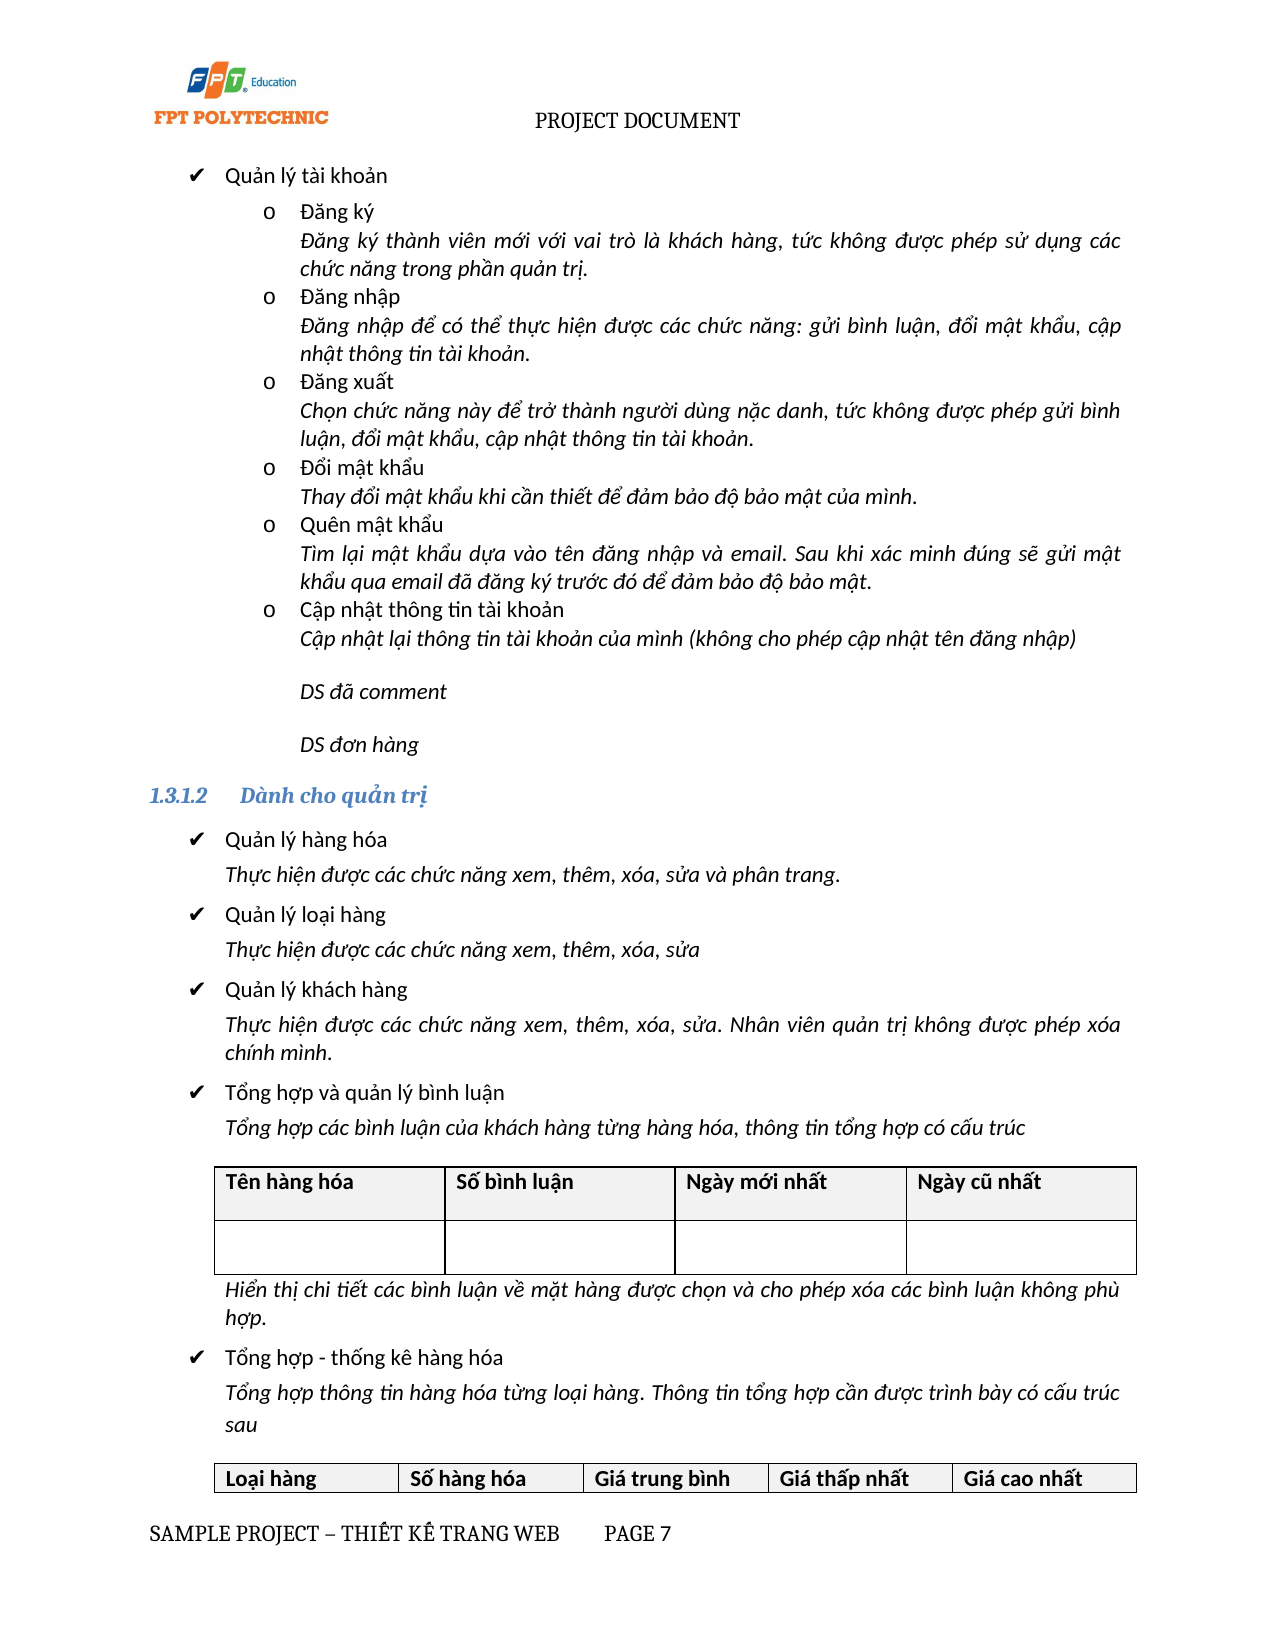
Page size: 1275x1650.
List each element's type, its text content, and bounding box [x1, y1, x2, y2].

table_cell [446, 1221, 674, 1274]
text DS đã comment [300, 677, 1125, 705]
table_header Loại hàng [215, 1464, 398, 1492]
list Đổi mật khẩu [262, 453, 1125, 482]
table_header Giá cao nhất [953, 1464, 1136, 1492]
table_cell [676, 1221, 906, 1274]
list Đăng nhập [262, 282, 1125, 311]
text Thay đổi mật khẩu khi cần thiết để đảm bảo độ bảo mật của mình. [300, 482, 1125, 510]
text Tổng hợp các bình luận của khách hàng từng hàng hóa, thông tin tổng hợp có cấu trúc [225, 1113, 1125, 1141]
table_header Ngày mới nhất [676, 1168, 906, 1220]
list Quản lý loại hàng [187, 888, 1125, 935]
text DS đơn hàng [300, 730, 1125, 758]
text Chọn chức năng này để trở thành người dùng nặc danh, tức không được phép gửi bình luận, đổi mật khẩu, cập nhật thông tin tài khoản. [300, 397, 1125, 453]
list Quản lý tài khoản [187, 150, 1125, 197]
text Tìm lại mật khẩu dựa vào tên đăng nhập và email. Sau khi xác minh đúng sẽ gửi mật khẩu qua email đã đăng ký trước đó để đảm bảo độ bảo mật. [300, 539, 1125, 595]
list Quản lý hàng hóa [187, 813, 1125, 860]
list Tổng hợp - thống kê hàng hóa [187, 1331, 1125, 1378]
list Tổng hợp và quản lý bình luận [187, 1066, 1125, 1113]
list Quên mật khẩu [262, 510, 1125, 539]
picture [150, 59, 331, 129]
text Thực hiện được các chức năng xem, thêm, xóa, sửa [225, 935, 1125, 963]
table_cell [907, 1221, 1136, 1274]
text Thực hiện được các chức năng xem, thêm, xóa, sửa và phân trang. [225, 860, 1125, 888]
table_header Tên hàng hóa [215, 1168, 444, 1220]
list Cập nhật thông tin tài khoản [262, 595, 1125, 624]
table_header Số bình luận [446, 1168, 674, 1220]
table_header Ngày cũ nhất [907, 1168, 1136, 1220]
list Đăng ký [262, 197, 1125, 226]
list Quản lý khách hàng [187, 963, 1125, 1010]
text Thực hiện được các chức năng xem, thêm, xóa, sửa. Nhân viên quản trị không được phép xóa chính mình. [225, 1010, 1125, 1066]
text Cập nhật lại thông tin tài khoản của mình (không cho phép cập nhật tên đăng nhập) [300, 624, 1125, 652]
text Đăng ký thành viên mới với vai trò là khách hàng, tức không được phép sử dụng các chức năng trong phần quản trị. [300, 226, 1125, 282]
subtitle Dành cho quản trị [150, 783, 1125, 809]
table_header Số hàng hóa [399, 1464, 583, 1492]
list Đăng xuất [262, 367, 1125, 397]
table_header Giá trung bình [584, 1464, 768, 1492]
text Hiển thị chi tiết các bình luận về mặt hàng được chọn và cho phép xóa các bình luận không phù hợp. [225, 1275, 1125, 1331]
table_header Giá thấp nhất [769, 1464, 952, 1492]
text Đăng nhập để có thể thực hiện được các chức năng: gửi bình luận, đổi mật khẩu, cập nhật thông tin tài khoản. [300, 311, 1125, 367]
text Tổng hợp thông tin hàng hóa từng loại hàng. Thông tin tổng hợp cần được trình bày có cấu trúc sau [225, 1378, 1125, 1438]
table_cell [215, 1221, 444, 1274]
